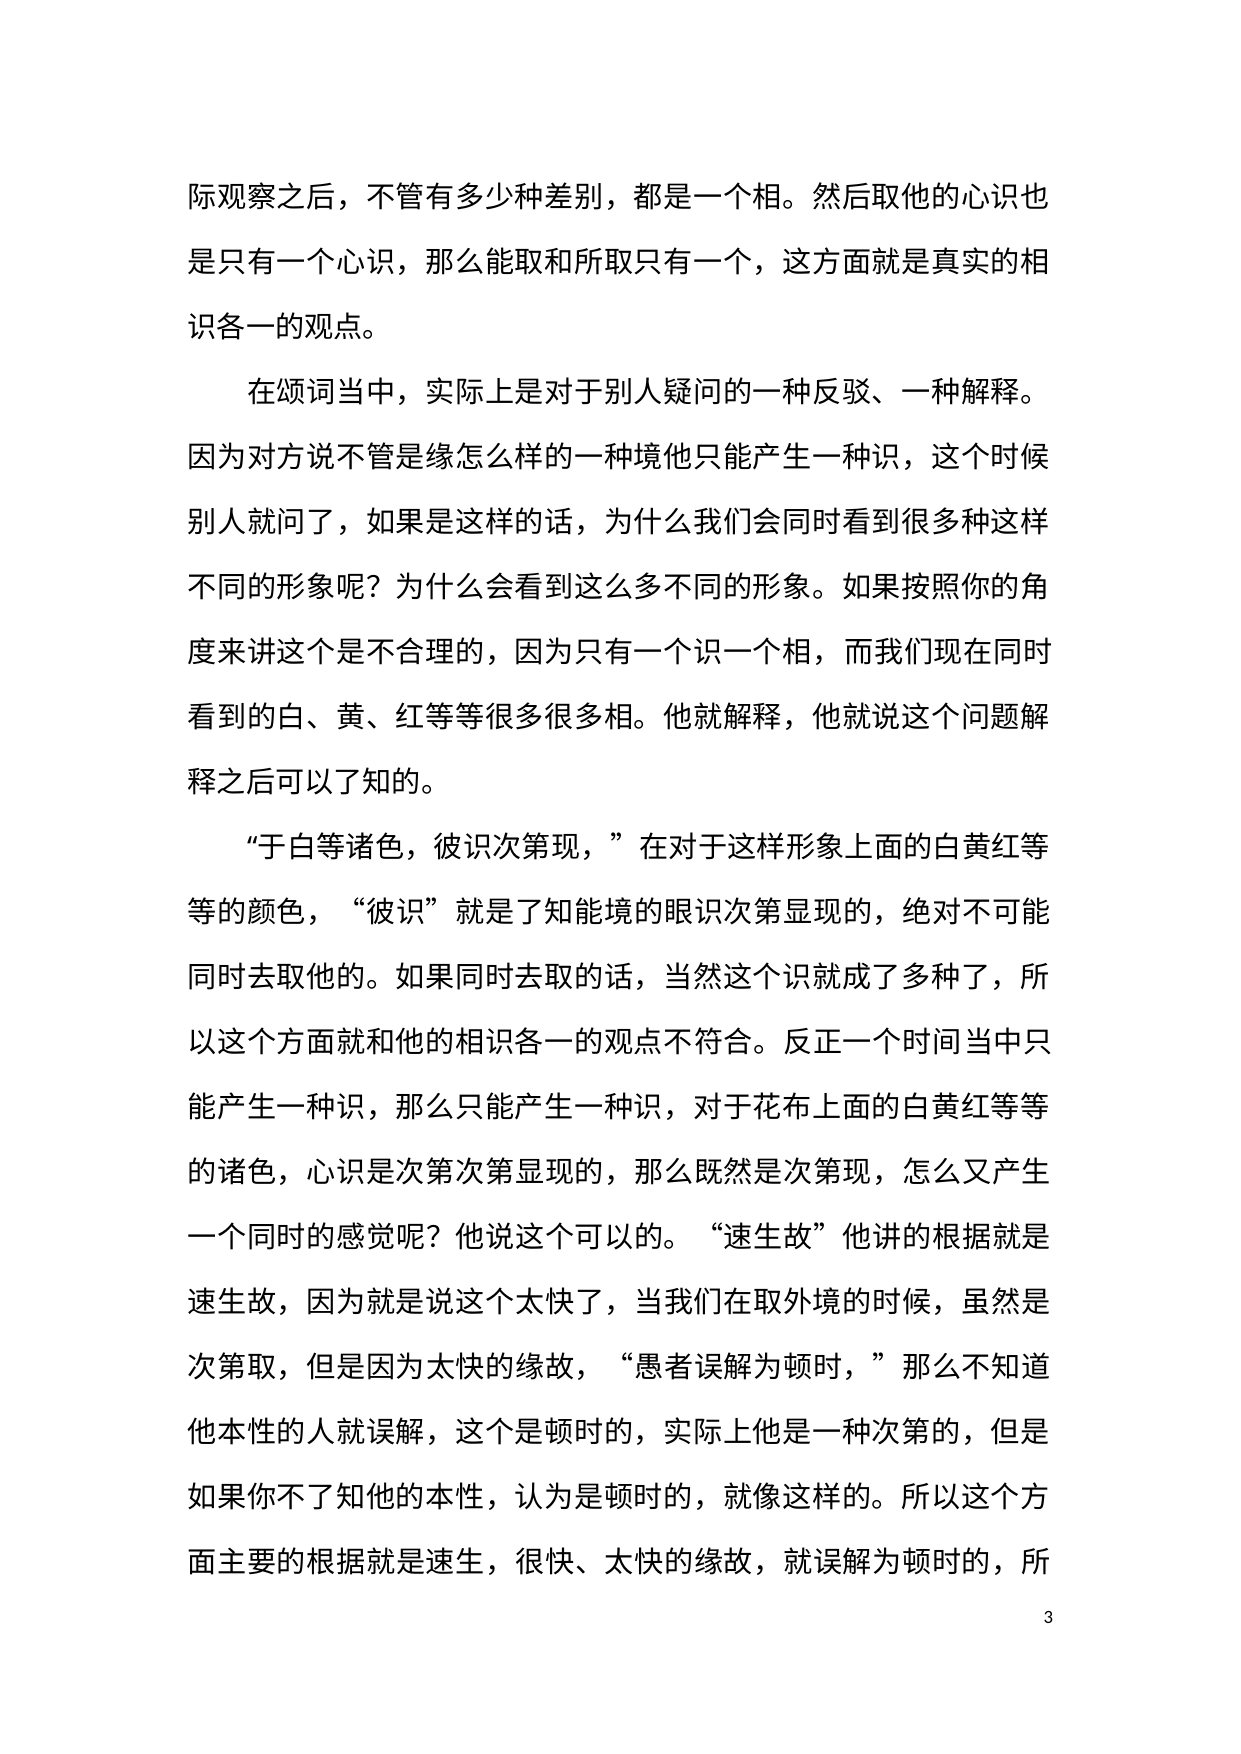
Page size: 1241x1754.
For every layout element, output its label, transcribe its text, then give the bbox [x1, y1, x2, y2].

text 在颂词当中，实际上是对于别人疑问的一种反驳、一种解释。因为对方说不管是缘怎么样的一种境他只能产生一种识，这个时候别人就问了，如果是这样的话，为什么我们会同时看到很多种这样不同的形象呢？为什么会看到这么多不同的形象。如果按照你的角度来讲这个是不合理的，因为只有一个识一个相，而我们现在同时看到的白、黄、红等等很多很多相。他就解释，他就说这个问题解释之后可以了知的。 [187, 357, 1053, 812]
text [187, 812, 1053, 1592]
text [187, 162, 1053, 357]
